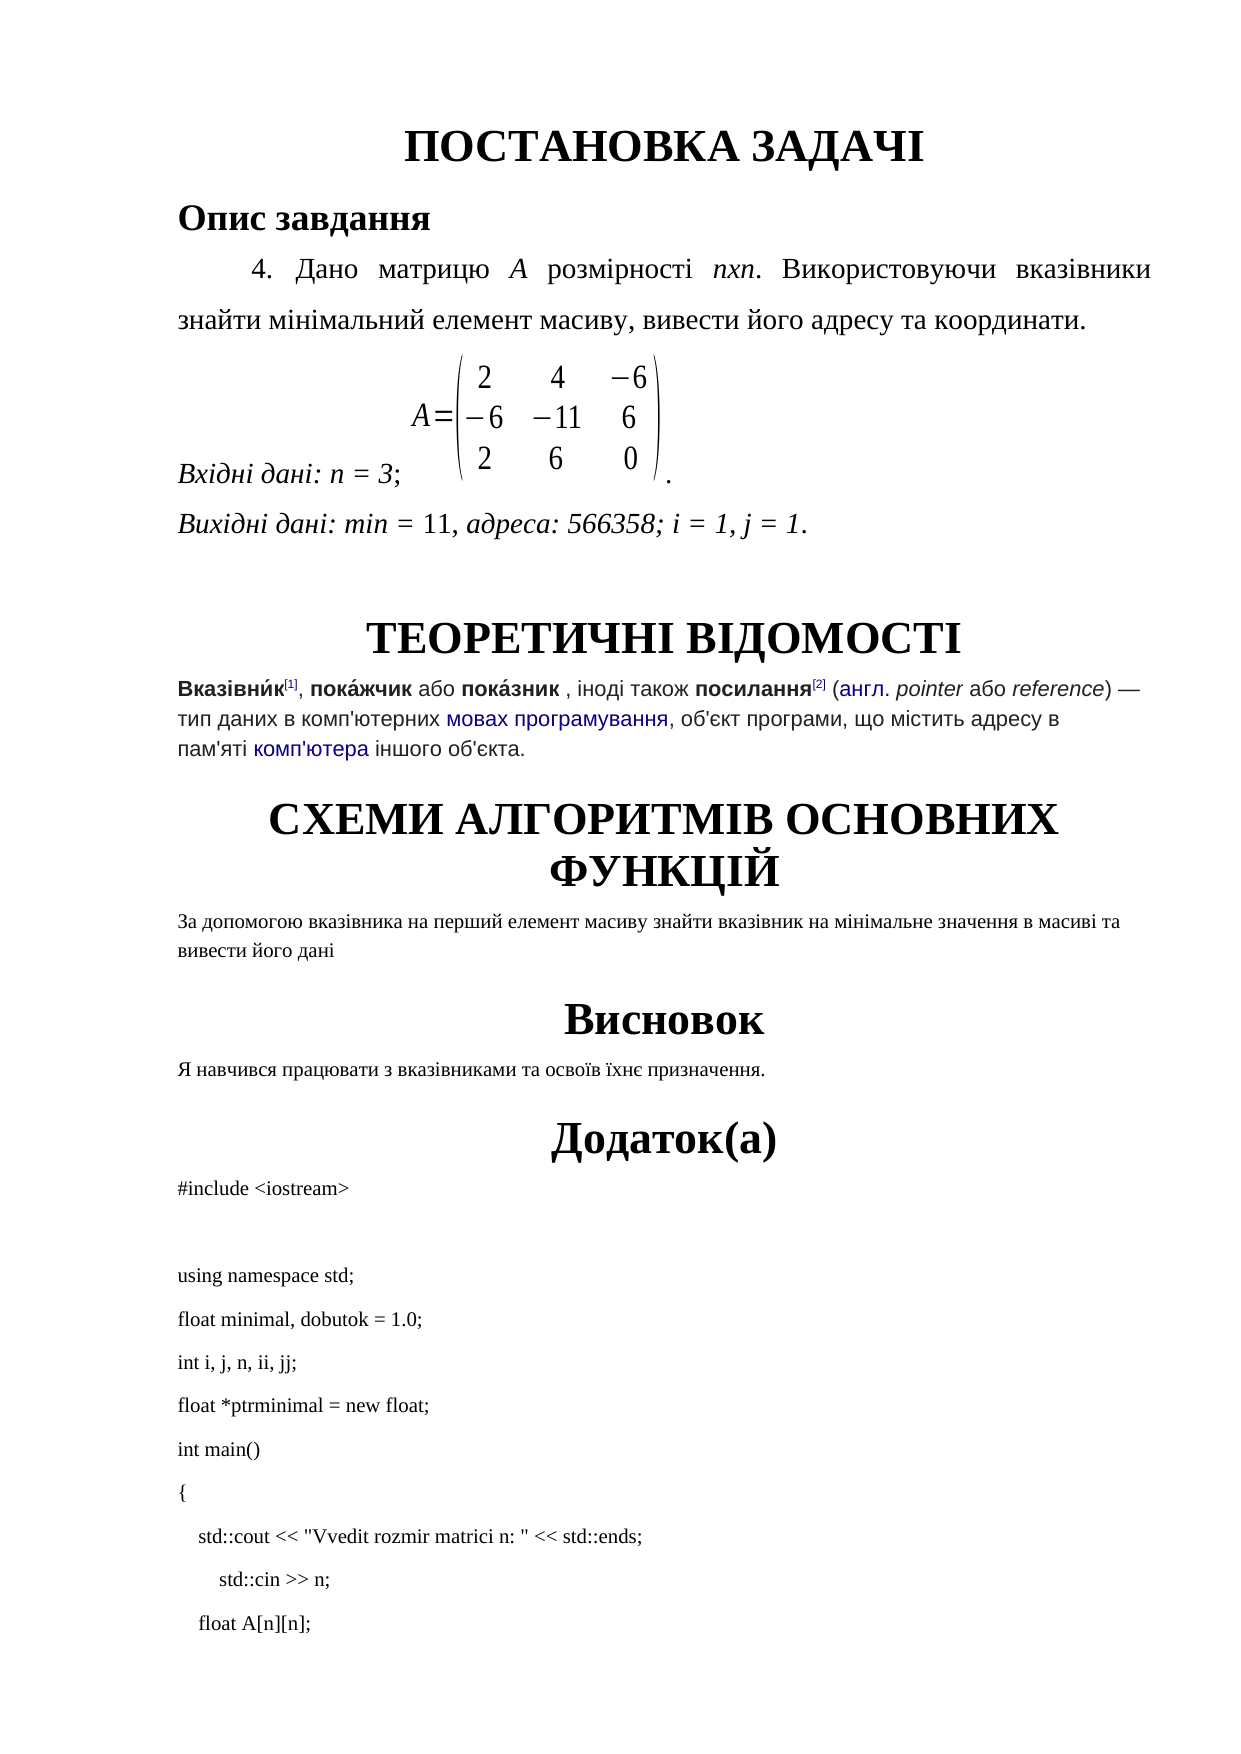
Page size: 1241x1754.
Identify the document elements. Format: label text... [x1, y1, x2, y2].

subtitle СХЕМИ АЛГОРИТМІВ ОСНОВНИХ ФУНКЦІЙ [177, 791, 1152, 897]
text Вихідні дані: min = 11, адреса: 566358; i = 1, j = 1. [177, 506, 1152, 540]
text За допомогою вказівника на перший елемент масиву знайти вказівник на мінімальне значення в масиві та вивести його дані [177, 909, 1152, 962]
text int i, j, n, ii, jj; [177, 1350, 1152, 1374]
list Дано матрицю А розмірності nxп. Використовуючи вказівники знайти мінімальний елемент масиву, вивести його адресу та координати. [177, 251, 1152, 335]
text Я навчився працювати з вказівниками та освоїв їхнє призначення. [177, 1057, 1152, 1081]
text std::cin >> n; [177, 1567, 1152, 1591]
text { [177, 1480, 1152, 1504]
text float minimal, dobutok = 1.0; [177, 1307, 1152, 1331]
text using namespace std; [177, 1263, 1152, 1287]
text int main() [177, 1437, 1152, 1461]
text Вхідні дані: n = 3; . [177, 352, 1152, 489]
subtitle Висновок [177, 992, 1152, 1045]
subtitle Опис завдання [177, 196, 1152, 239]
text std::cout << "Vvedit rozmir matrici n: " << std::ends; [177, 1524, 1152, 1548]
subtitle ТЕОРЕТИЧНІ ВІДОМОСТІ [177, 611, 1152, 663]
subtitle Додаток(а) [177, 1111, 1152, 1164]
text Вказівни́к[1], пока́жчик або пока́зник , іноді також посилання[2] (англ. pointer або reference) — тип даних в комп'ютерних мовах програмування, об'єкт програми, що містить адресу в пам'яті комп'ютера іншого об'єкта. [177, 676, 1152, 761]
text float A[n][n]; [177, 1611, 1152, 1635]
subtitle ПОСТАНОВКА ЗАДАЧІ [177, 118, 1152, 171]
text float *ptrminimal = new float; [177, 1393, 1152, 1417]
text #include <iostream> [177, 1176, 1152, 1200]
